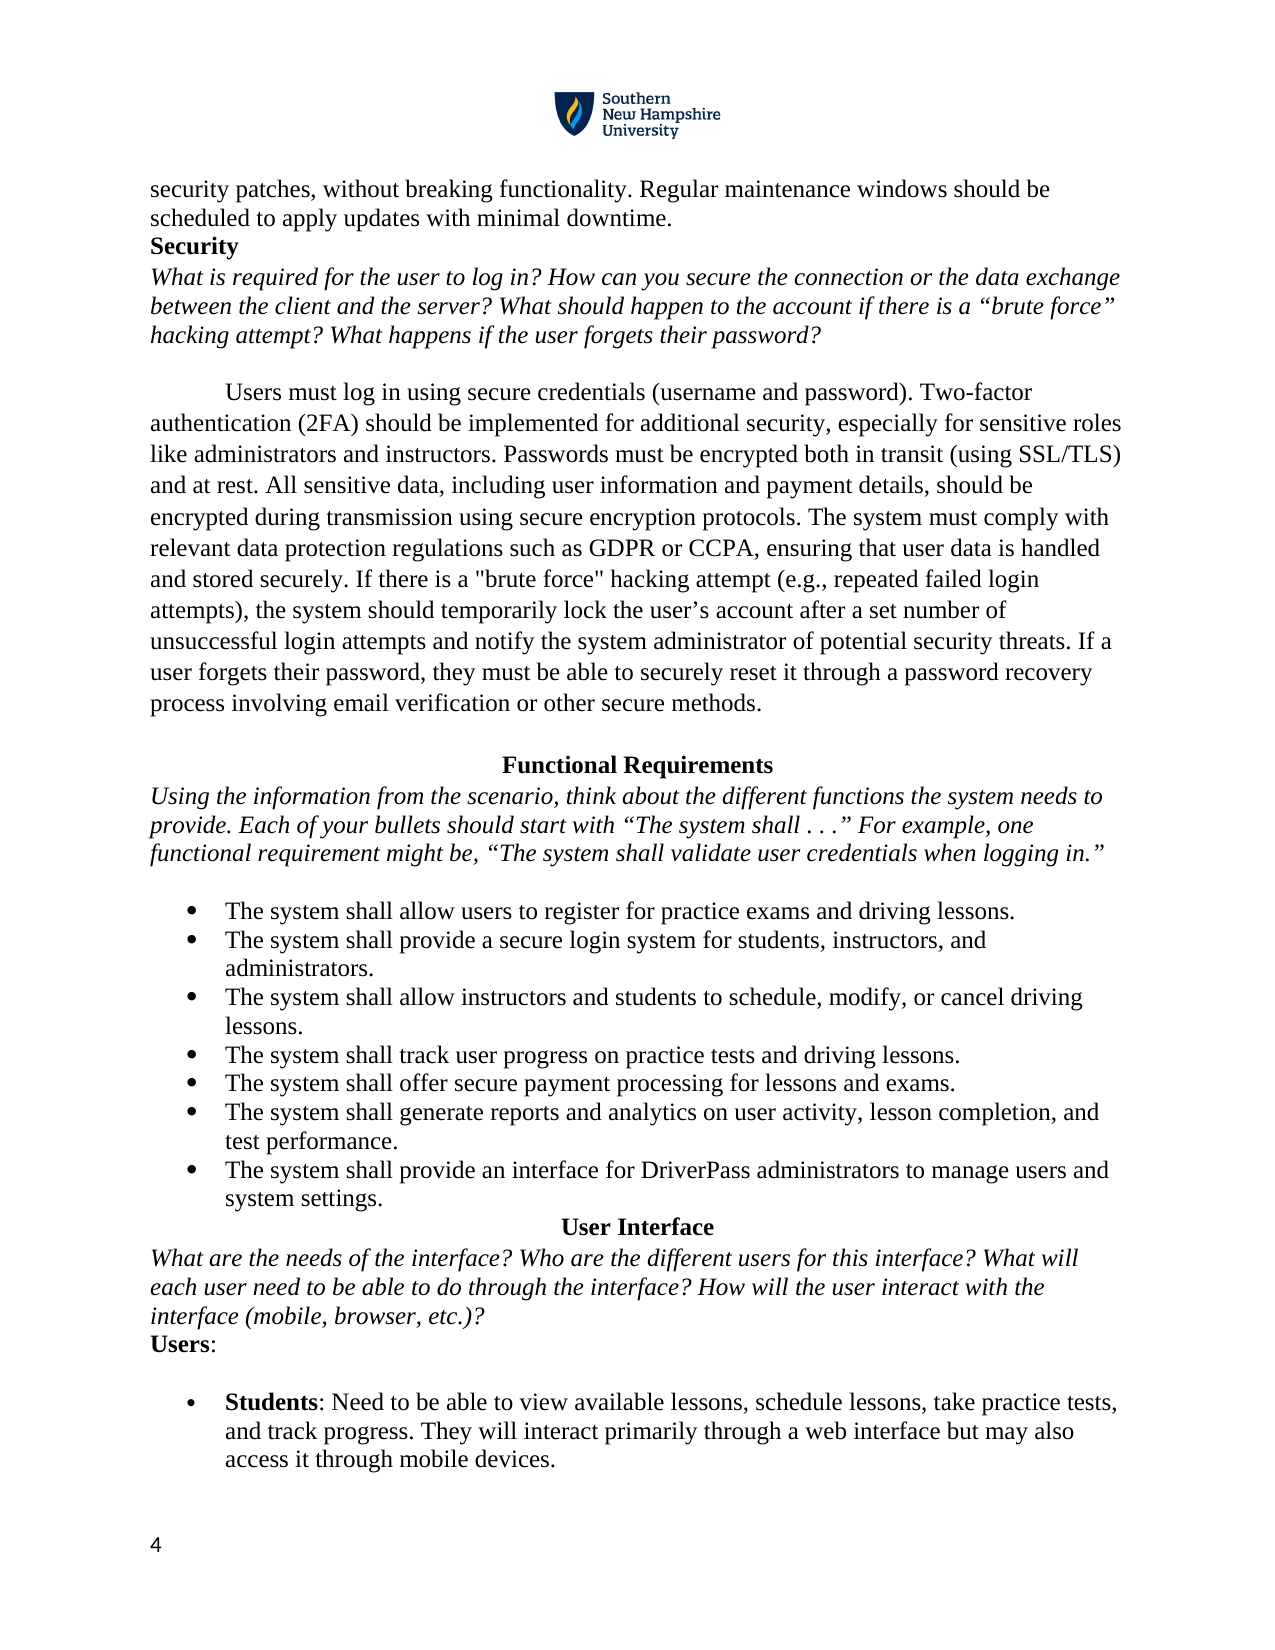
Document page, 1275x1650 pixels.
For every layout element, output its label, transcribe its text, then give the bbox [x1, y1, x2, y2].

list The system shall allow users to register for practice exams and driving lessons. [187, 896, 1125, 925]
text Using the information from the scenario, think about the different functions the system needs to provide. Each of your bullets should start with “The system shall . . .” For example, one functional requirement might be, “The system shall validate user credentials when logging in.” [150, 781, 1125, 867]
text What is required for the user to log in? How can you secure the connection or the data exchange between the client and the server? What should happen to the account if there is a “brute force” hacking attempt? What happens if the user forgets their password? [150, 262, 1125, 349]
list The system shall provide a secure login system for students, instructors, and administrators. [187, 925, 1125, 982]
subtitle Security [150, 231, 1125, 260]
subtitle Users must log in using secure credentials (username and password). Two-factor authentication (2FA) should be implemented for additional security, especially for sensitive roles like administrators and instructors. Passwords must be encrypted both in transit (using SSL/TLS) and at rest. All sensitive data, including user information and payment details, should be encrypted during transmission using secure encryption protocols. The system must comply with relevant data protection regulations such as GDPR or CCPA, ensuring that user data is handled and stored securely. If there is a "brute force" hacking attempt (e.g., repeated failed login attempts), the system should temporarily lock the user’s account after a set number of unsuccessful login attempts and notify the system administrator of potential security threats. If a user forgets their password, they must be able to securely reset it through a password recovery process involving email verification or other secure methods. [150, 377, 1125, 717]
subtitle User Interface [150, 1212, 1125, 1241]
picture [546, 75, 729, 154]
list The system shall track user progress on practice tests and driving lessons. [187, 1040, 1125, 1068]
text Users: [150, 1329, 1125, 1358]
list The system shall allow instructors and students to schedule, modify, or cancel driving lessons. [187, 982, 1125, 1040]
list The system shall provide an interface for DriverPass administrators to manage users and system settings. [187, 1155, 1125, 1212]
list The system shall generate reports and analytics on user activity, lesson completion, and test performance. [187, 1097, 1125, 1155]
subtitle Functional Requirements [150, 750, 1125, 779]
list The system shall offer secure payment processing for lessons and exams. [187, 1068, 1125, 1097]
list Students: Need to be able to view available lessons, schedule lessons, take practice tests, and track progress. They will interact primarily through a web interface but may also access it through mobile devices. [187, 1387, 1125, 1473]
text What are the needs of the interface? Who are the different users for this interface? What will each user need to be able to do through the interface? How will the user interact with the interface (mobile, browser, etc.)? [150, 1243, 1125, 1329]
